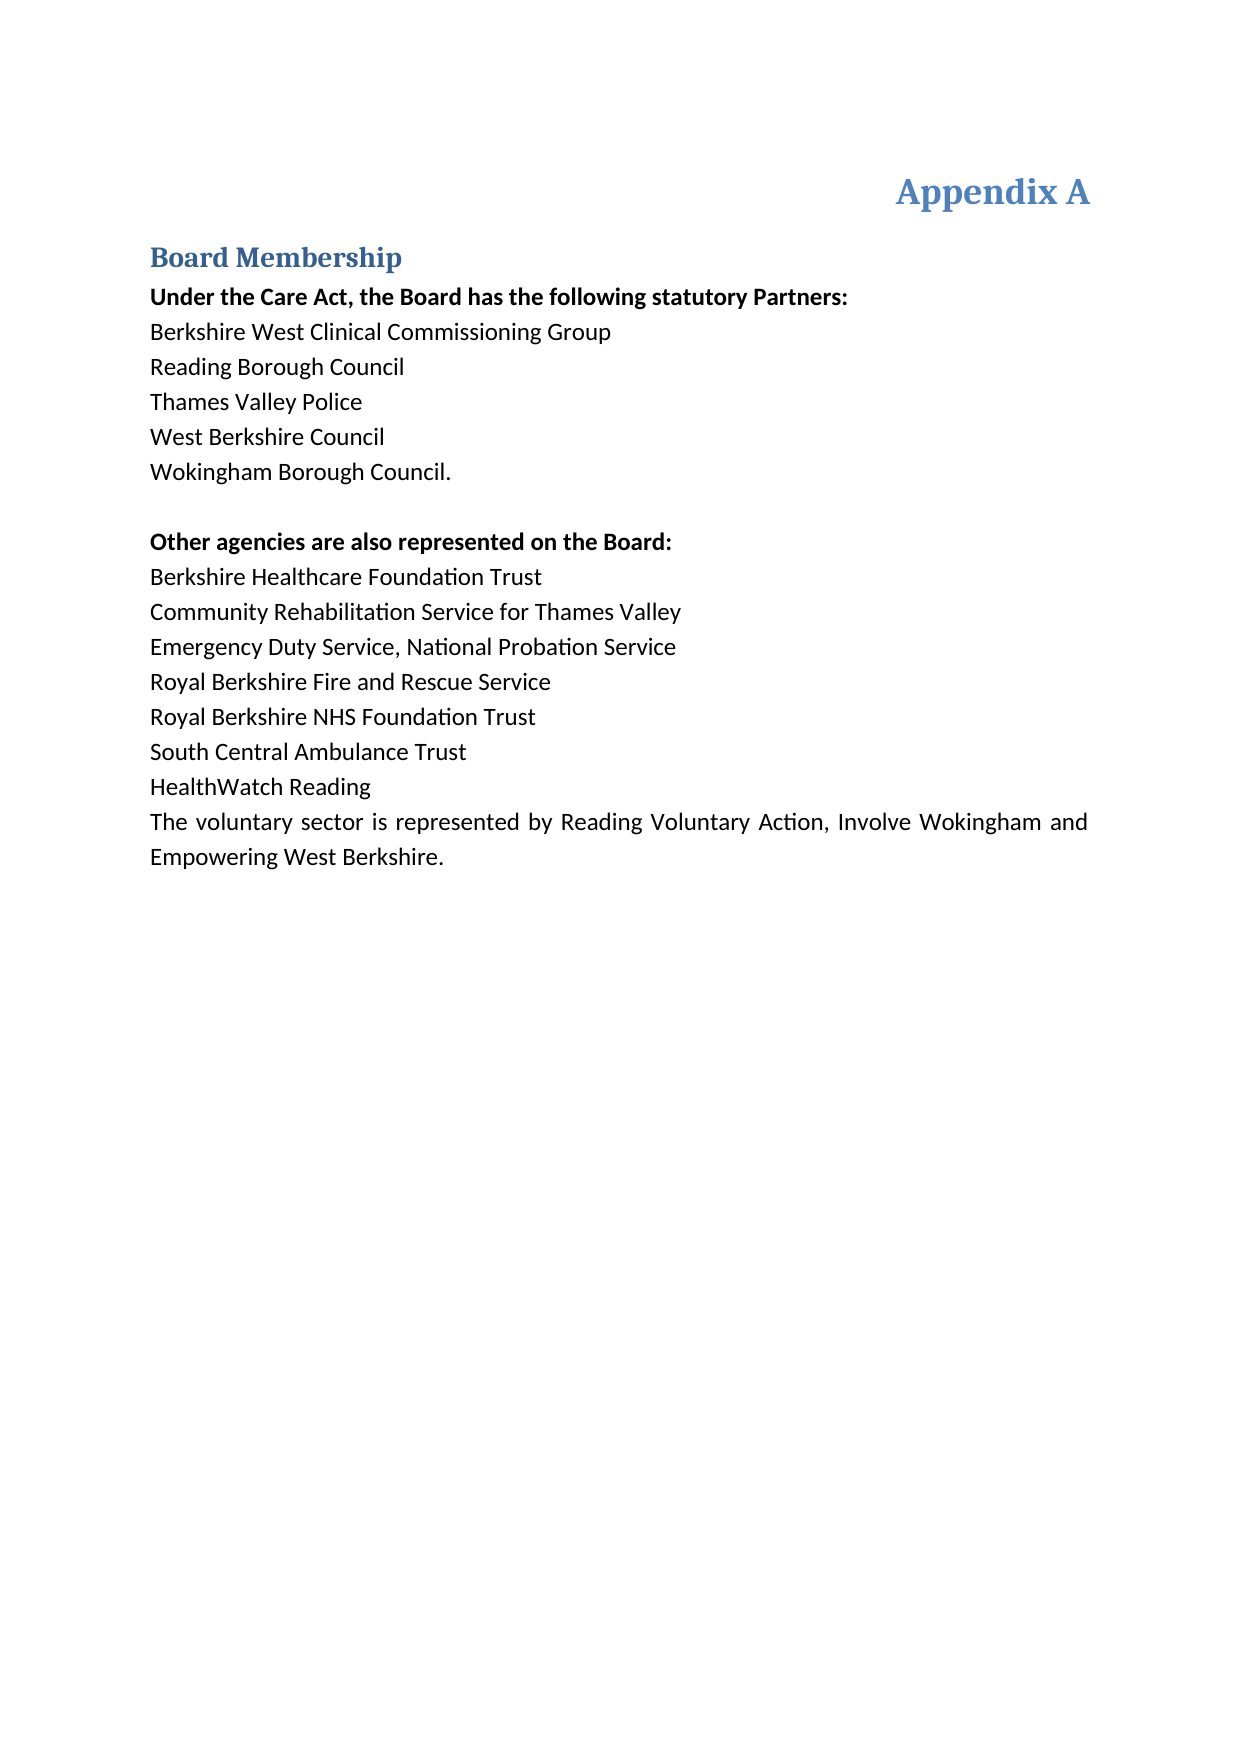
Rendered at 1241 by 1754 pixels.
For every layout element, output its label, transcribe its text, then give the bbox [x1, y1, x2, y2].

text Community Rehabilitation Service for Thames Valley [150, 596, 1090, 627]
text Under the Care Act, the Board has the following statutory Partners: [150, 281, 1090, 312]
text HealthWatch Reading [150, 771, 1090, 802]
text Berkshire Healthcare Foundation Trust [150, 561, 1090, 592]
text Board Membership [150, 241, 1090, 275]
text West Berkshire Council [150, 421, 1090, 452]
text Other agencies are also represented on the Board: [150, 526, 1090, 557]
text South Central Ambulance Trust [150, 736, 1090, 767]
text Wokingham Borough Council. [150, 456, 1090, 487]
text Reading Borough Council [150, 351, 1090, 382]
text Appendix A [150, 171, 1090, 214]
text Emergency Duty Service, National Probation Service [150, 631, 1090, 662]
text Royal Berkshire Fire and Rescue Service [150, 666, 1090, 697]
text Berkshire West Clinical Commissioning Group [150, 316, 1090, 347]
text Thames Valley Police [150, 386, 1090, 417]
text The voluntary sector is represented by Reading Voluntary Action, Involve Wokingham and Empowering West Berkshire. [150, 806, 1090, 872]
text Royal Berkshire NHS Foundation Trust [150, 701, 1090, 732]
